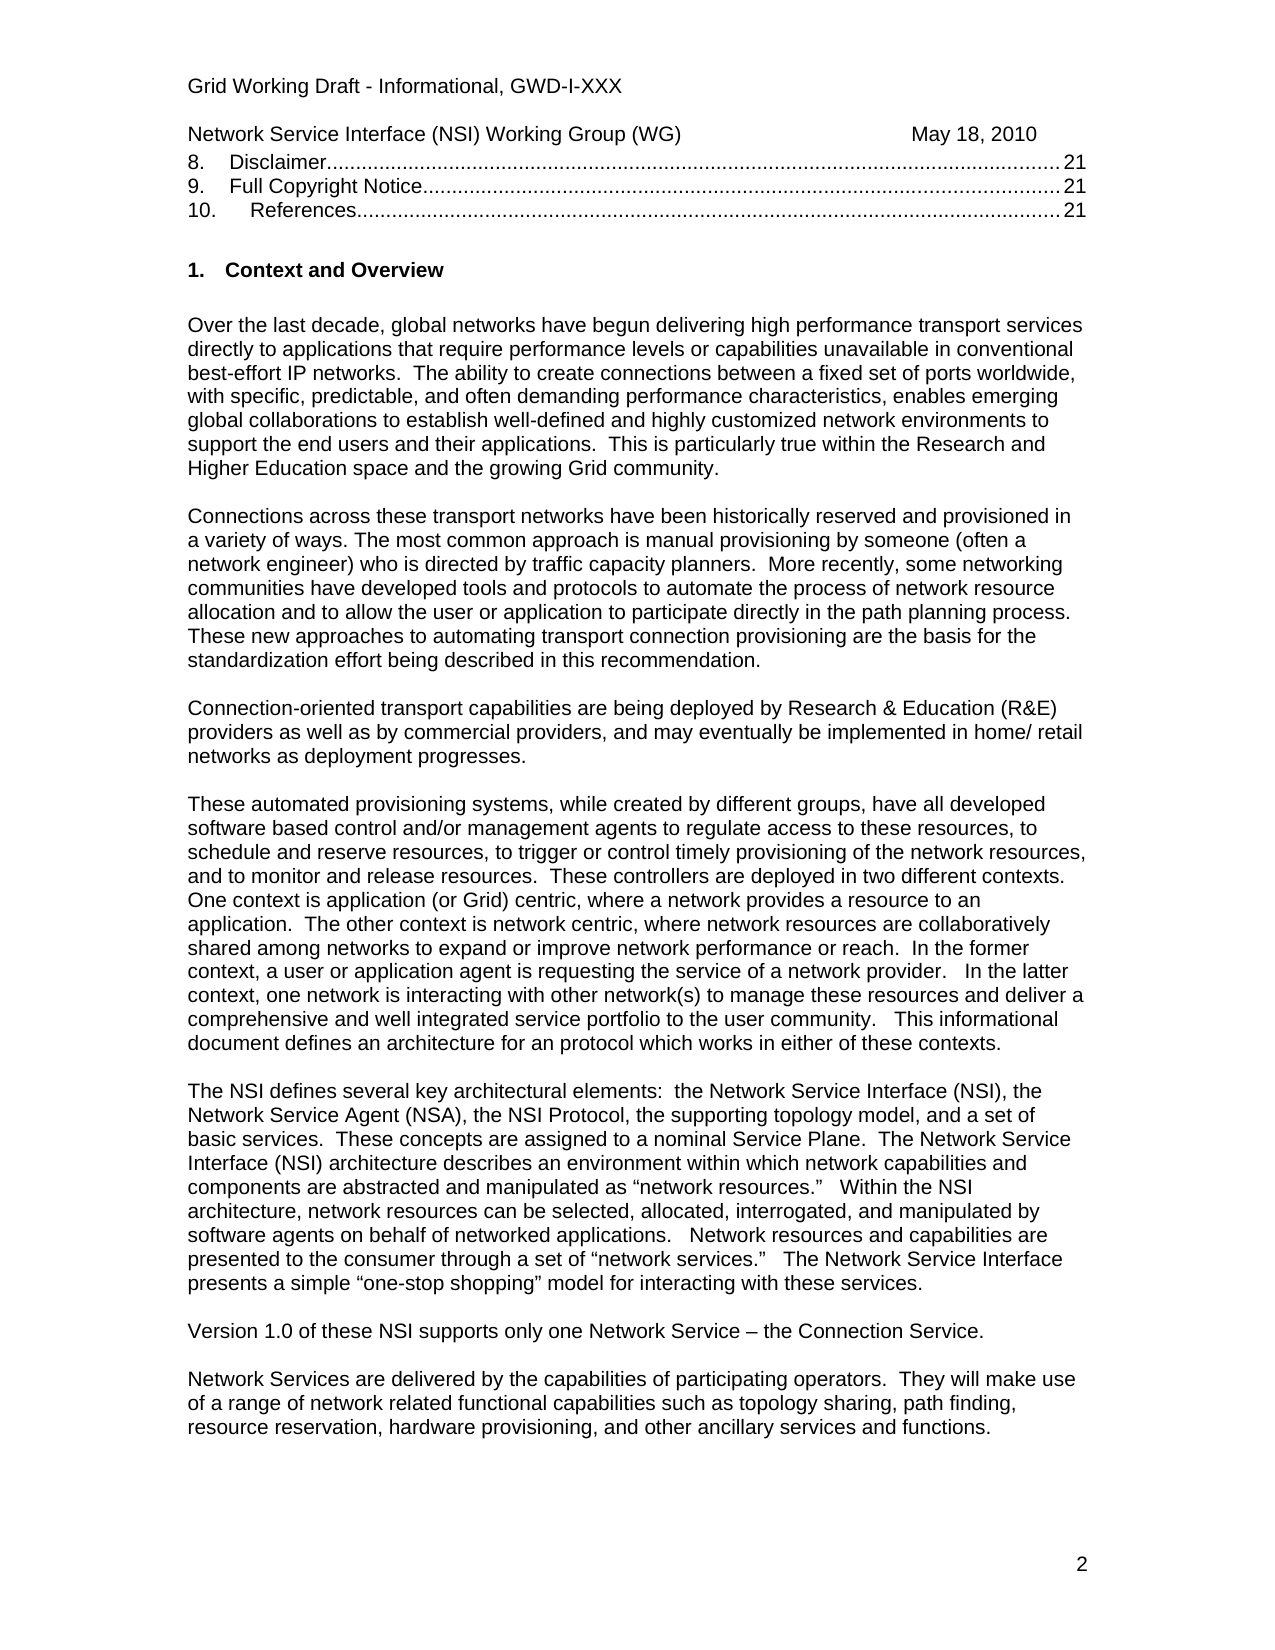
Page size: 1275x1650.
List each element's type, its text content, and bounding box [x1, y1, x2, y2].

list The NSI defines several key architectural elements: the Network Service Interface (NSI), the Network Service Agent (NSA), the NSI Protocol, the supporting topology model, and a set of basic services. These concepts are assigned to a nominal Service Plane. The Network Service Interface (NSI) architecture describes an environment within which network capabilities and components are abstracted and manipulated as “network resources.” Within the NSI architecture, network resources can be selected, allocated, interrogated, and manipulated by software agents on behalf of networked applications. Network resources and capabilities are presented to the consumer through a set of “network services.” The Network Service Interface presents a simple “one-stop shopping” model for interacting with these services. [187, 1079, 1087, 1295]
subtitle Context and Overview [187, 258, 1087, 282]
text Version 1.0 of these NSI supports only one Network Service – the Connection Service. [187, 1319, 1087, 1343]
text These automated provisioning systems, while created by different groups, have all developed software based control and/or management agents to regulate access to these resources, to schedule and reserve resources, to trigger or control timely provisioning of the network resources, and to monitor and release resources. These controllers are deployed in two different contexts. One context is application (or Grid) centric, where a network provides a resource to an application. The other context is network centric, where network resources are collaboratively shared among networks to expand or improve network performance or reach. In the former context, a user or application agent is requesting the service of a network provider. In the latter context, one network is interacting with other network(s) to manage these resources and deliver a comprehensive and well integrated service portfolio to the user community. This informational document defines an architecture for an protocol which works in either of these contexts. [187, 792, 1087, 1055]
text Connections across these transport networks have been historically reserved and provisioned in a variety of ways. The most common approach is manual provisioning by someone (often a network engineer) who is directed by traffic capacity planners. More recently, some networking communities have developed tools and protocols to automate the process of network resource allocation and to allow the user or application to participate directly in the path planning process. These new approaches to automating transport connection provisioning are the basis for the standardization effort being described in this recommendation. [187, 504, 1087, 672]
text Connection-oriented transport capabilities are being deployed by Research & Education (R&E) providers as well as by commercial providers, and may eventually be implemented in home/ retail networks as deployment progresses. [187, 696, 1087, 768]
text Network Services are delivered by the capabilities of participating operators. They will make use of a range of network related functional capabilities such as topology sharing, path finding, resource reservation, hardware provisioning, and other ancillary services and functions. [187, 1367, 1087, 1438]
text Over the last decade, global networks have begun delivering high performance transport services directly to applications that require performance levels or capabilities unavailable in conventional best-effort IP networks. The ability to create connections between a fixed set of ports worldwide, with specific, predictable, and often demanding performance characteristics, enables emerging global collaborations to establish well-defined and highly customized network environments to support the end users and their applications. This is particularly true within the Research and Higher Education space and the growing Grid community. [187, 312, 1087, 480]
